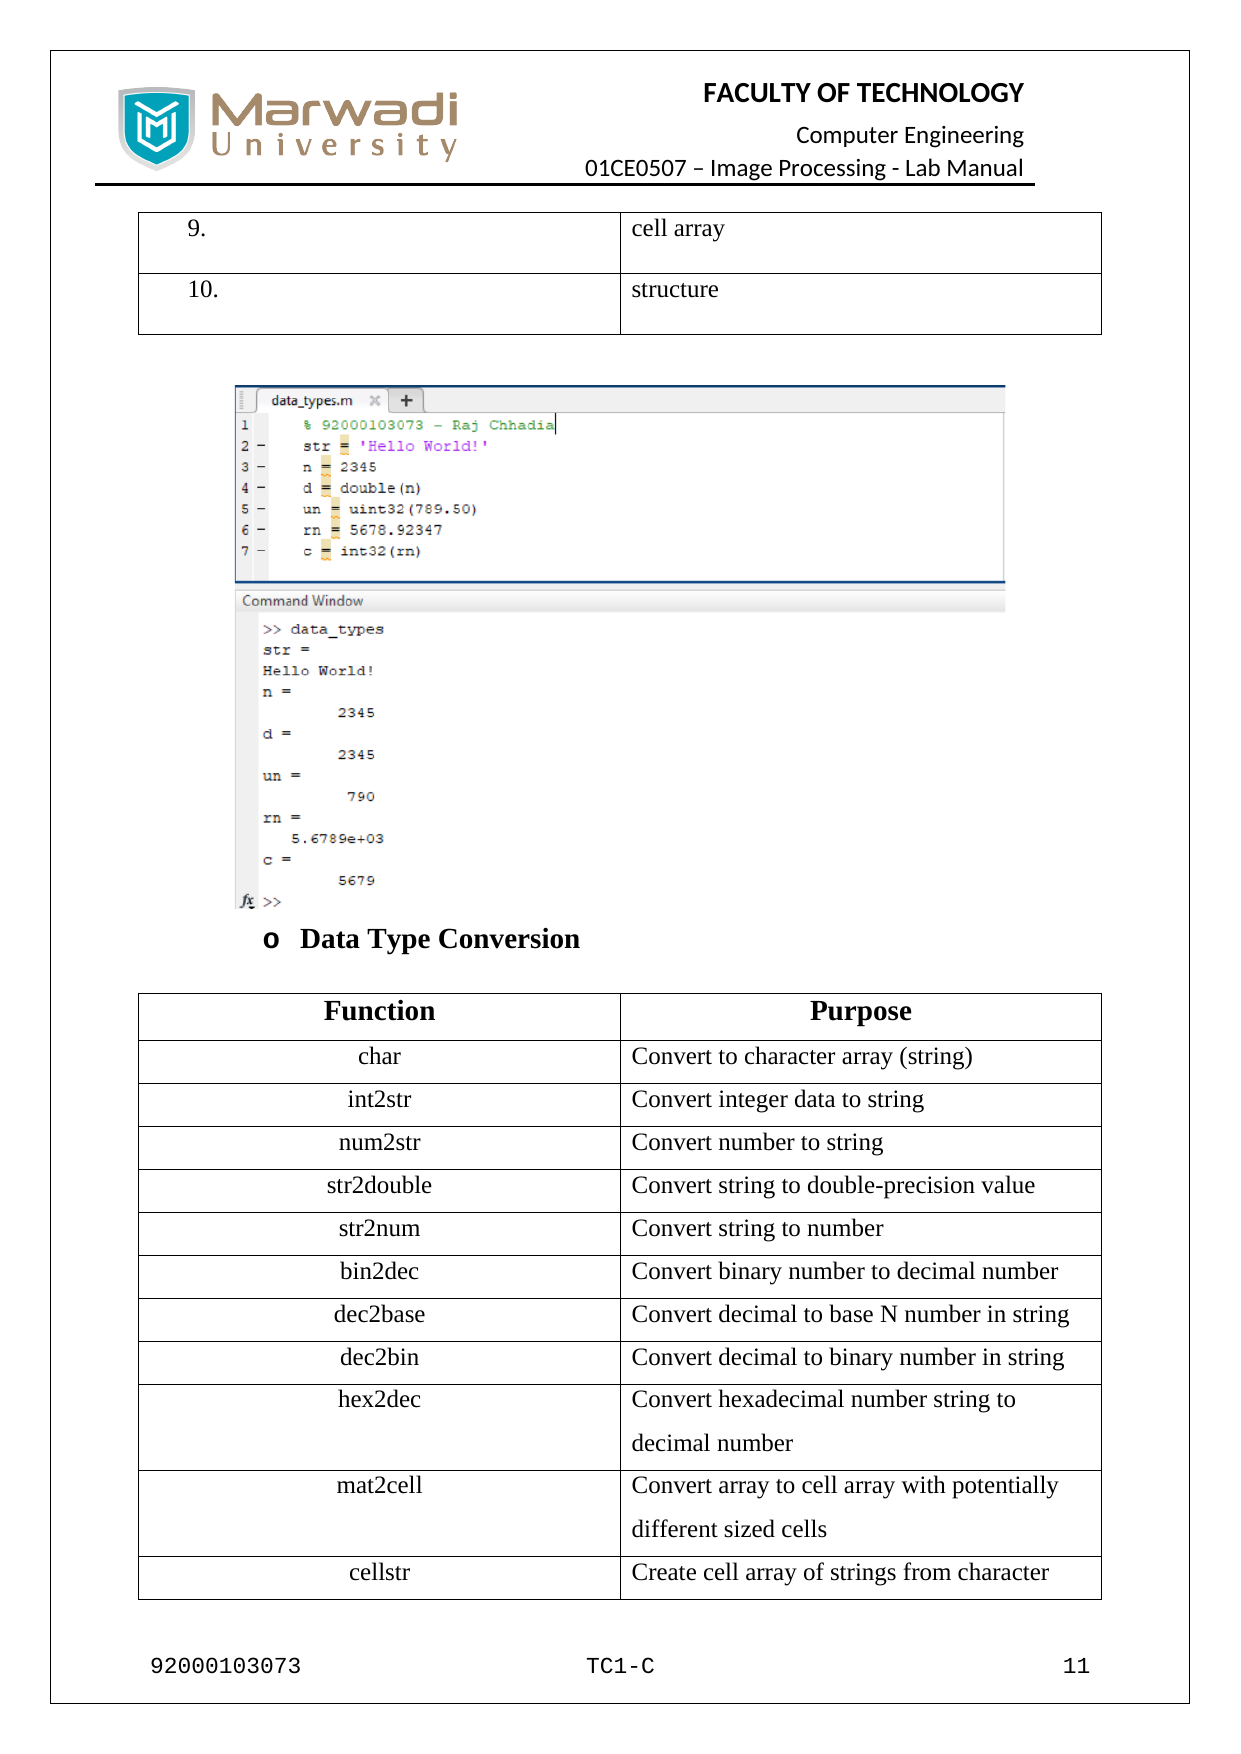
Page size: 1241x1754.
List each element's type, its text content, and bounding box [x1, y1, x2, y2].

table_cell structure [621, 274, 1101, 334]
table_cell [139, 274, 620, 334]
table_cell char [139, 1041, 620, 1083]
table_cell num2str [139, 1127, 620, 1169]
table_cell bin2dec [139, 1256, 620, 1298]
table_cell cell array [621, 213, 1101, 273]
table_cell dec2base [139, 1299, 620, 1341]
table_cell cellstr [139, 1557, 620, 1598]
table_cell int2str [139, 1084, 620, 1126]
table_cell Convert array to cell array with potentially different sized cells [621, 1471, 1101, 1556]
table_cell Convert decimal to base N number in string [621, 1299, 1101, 1341]
list Data Type Conversion [262, 922, 1090, 958]
table_header Purpose [621, 994, 1101, 1040]
table_cell dec2bin [139, 1342, 620, 1383]
table_cell str2double [139, 1170, 620, 1212]
picture [234, 385, 1006, 909]
table_cell str2num [139, 1213, 620, 1255]
table_cell Convert to character array (string) [621, 1041, 1101, 1083]
table_cell Convert number to string [621, 1127, 1101, 1169]
table_cell [139, 213, 620, 273]
picture [106, 73, 469, 182]
table_cell Convert string to number [621, 1213, 1101, 1255]
table_cell hex2dec [139, 1385, 620, 1469]
table_cell Convert binary number to decimal number [621, 1256, 1101, 1298]
table_cell Convert string to double-precision value [621, 1170, 1101, 1212]
table_header Function [139, 994, 620, 1040]
table_cell Convert integer data to string [621, 1084, 1101, 1126]
table_cell Convert hexadecimal number string to decimal number [621, 1385, 1101, 1469]
table_cell Convert decimal to binary number in string [621, 1342, 1101, 1383]
table_cell mat2cell [139, 1471, 620, 1556]
table_cell Create cell array of strings from character array [621, 1557, 1101, 1598]
